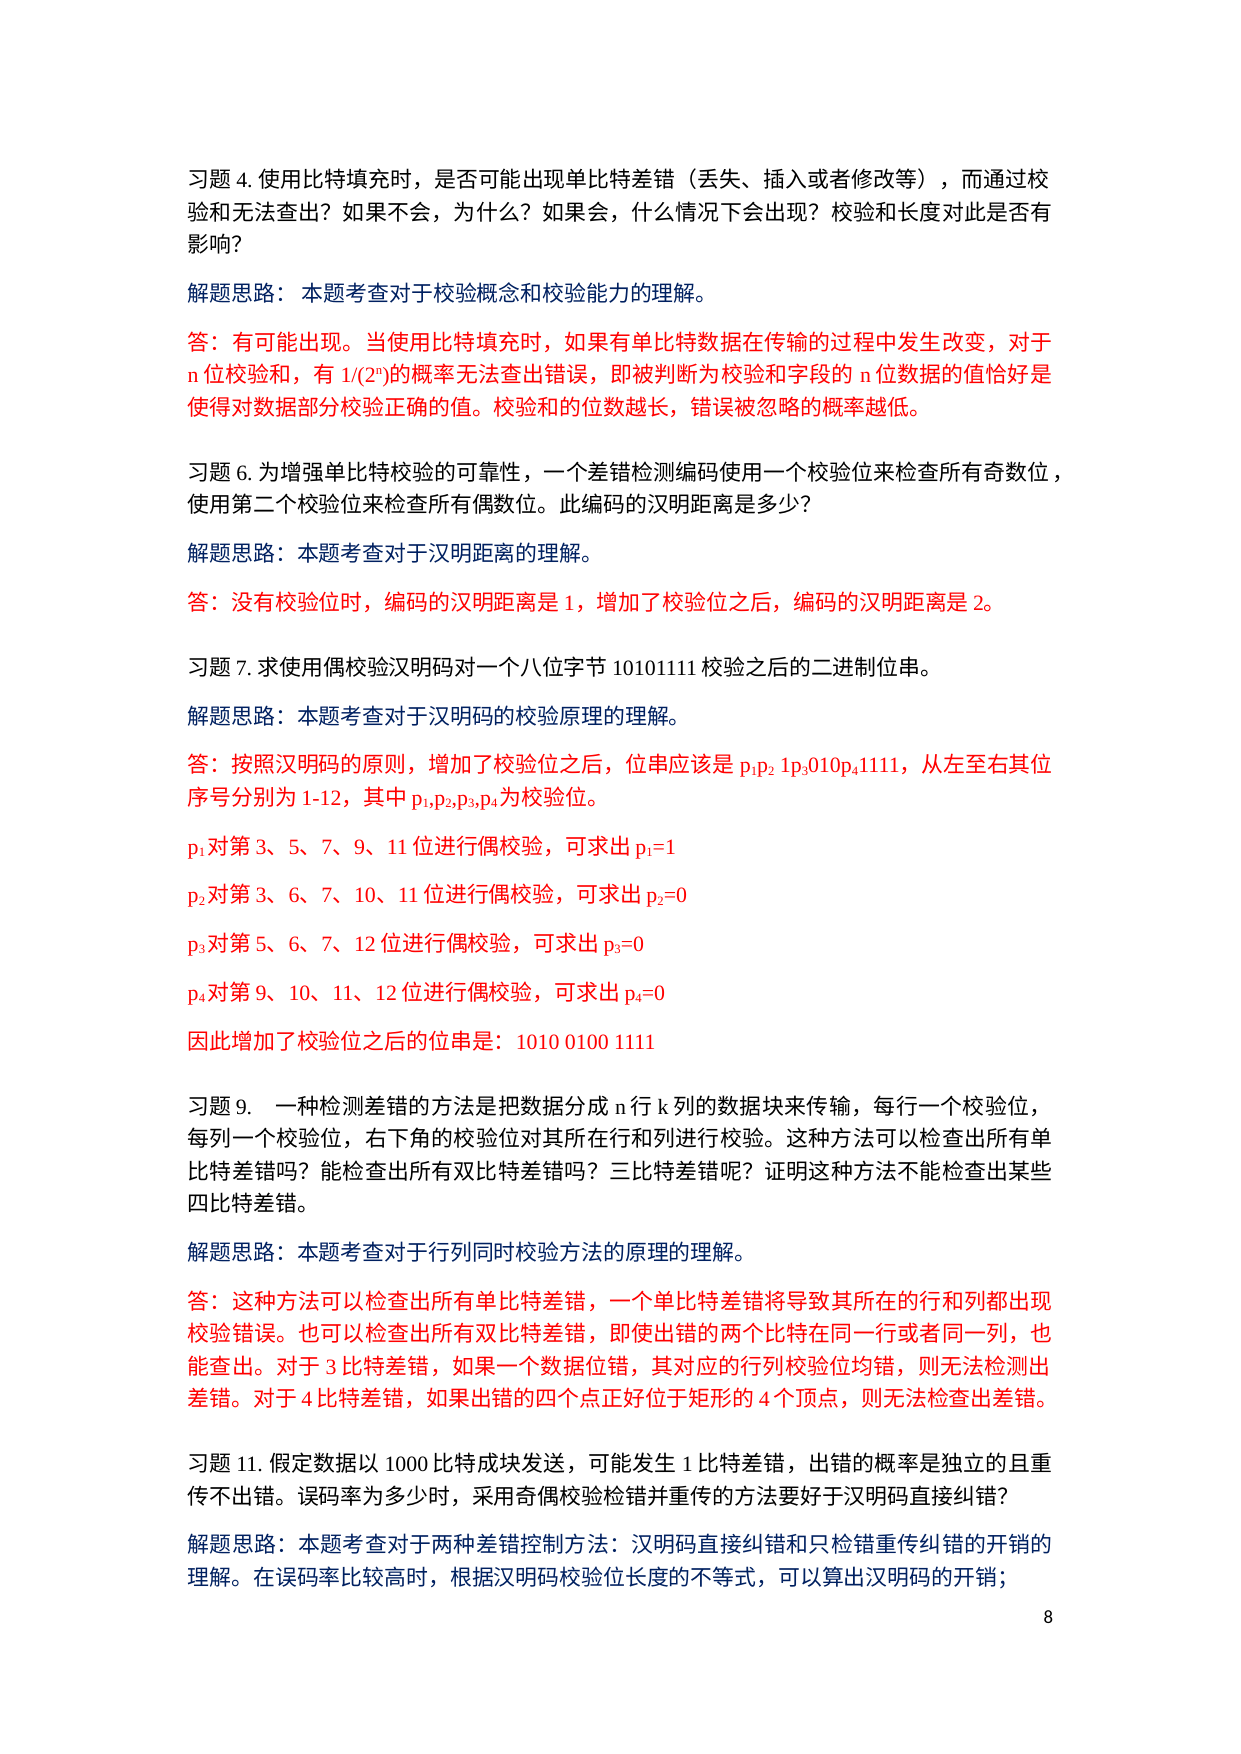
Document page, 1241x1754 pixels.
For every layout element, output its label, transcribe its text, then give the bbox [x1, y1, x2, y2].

text 解题思路：本题考查对于汉明距离的理解。 [187, 536, 1053, 568]
text 解题思路：本题考查对于汉明码的校验原理的理解。 [187, 698, 1053, 731]
text 习题4. 使用比特填充时，是否可能出现单比特差错（丢失、插入或者修改等），而通过校验和无法查出？如果不会，为什么？如果会，什么情况下会出现？校验和长度对此是否有影响？ [187, 162, 1053, 259]
text 习题6. 为增强单比特校验的可靠性，一个差错检测编码使用一个校验位来检查所有奇数位，使用第二个校验位来检查所有偶数位。此编码的汉明距离是多少？ [187, 454, 1053, 519]
text 解题思路： 本题考查对于校验概念和校验能力的理解。 [187, 276, 1053, 308]
text 因此增加了校验位之后的位串是：1010 0100 1111 [187, 1023, 1053, 1056]
text 习题9. 一种检测差错的方法是把数据分成n行k列的数据块来传输，每行一个校验位，每列一个校验位，右下角的校验位对其所在行和列进行校验。这种方法可以检查出所有单比特差错吗？能检查出所有双比特差错吗？三比特差错呢？证明这种方法不能检查出某些四比特差错。 [187, 1088, 1053, 1218]
text 答：这种方法可以检查出所有单比特差错，一个单比特差错将导致其所在的行和列都出现校验错误。也可以检查出所有双比特差错，即使出错的两个比特在同一行或者同一列，也能查出。对于3比特差错，如果一个数据位错，其对应的行列校验位均错，则无法检测出差错。对于4比特差错，如果出错的四个点正好位于矩形的4个顶点，则无法检查出差错。 [187, 1283, 1053, 1413]
text p2对第3、6、7、10、11位进行偶校验，可求出p2=0 [187, 877, 1053, 909]
text p3对第5、6、7、12位进行偶校验，可求出p3=0 [187, 926, 1053, 958]
text 解题思路：本题考查对于行列同时校验方法的原理的理解。 [187, 1234, 1053, 1267]
text 习题7. 求使用偶校验汉明码对一个八位字节10101111校验之后的二进制位串。 [187, 649, 1053, 682]
text 解题思路：本题考查对于两种差错控制方法：汉明码直接纠错和只检错重传纠错的开销的理解。在误码率比较高时，根据汉明码校验位长度的不等式，可以算出汉明码的开销； [187, 1527, 1053, 1592]
text 答：有可能出现。当使用比特填充时，如果有单比特数据在传输的过程中发生改变，对于n位校验和，有1/(2n)的概率无法查出错误，即被判断为校验和字段的n位数据的值恰好是使得对数据部分校验正确的值。校验和的位数越长，错误被忽略的概率越低。 [187, 324, 1053, 422]
text 答：没有校验位时，编码的汉明距离是1，增加了校验位之后，编码的汉明距离是2。 [187, 584, 1053, 617]
text p4对第9、10、11、12位进行偶校验，可求出p4=0 [187, 974, 1053, 1007]
text p1对第3、5、7、9、11位进行偶校验，可求出p1=1 [187, 828, 1053, 861]
text 答：按照汉明码的原则，增加了校验位之后，位串应该是p1p2 1p3010p41111，从左至右其位序号分别为1-12，其中p1,p2,p3,p4为校验位。 [187, 747, 1053, 812]
text 习题11. 假定数据以1000比特成块发送，可能发生1比特差错，出错的概率是独立的且重传不出错。误码率为多少时，采用奇偶校验检错并重传的方法要好于汉明码直接纠错？ [187, 1446, 1053, 1511]
